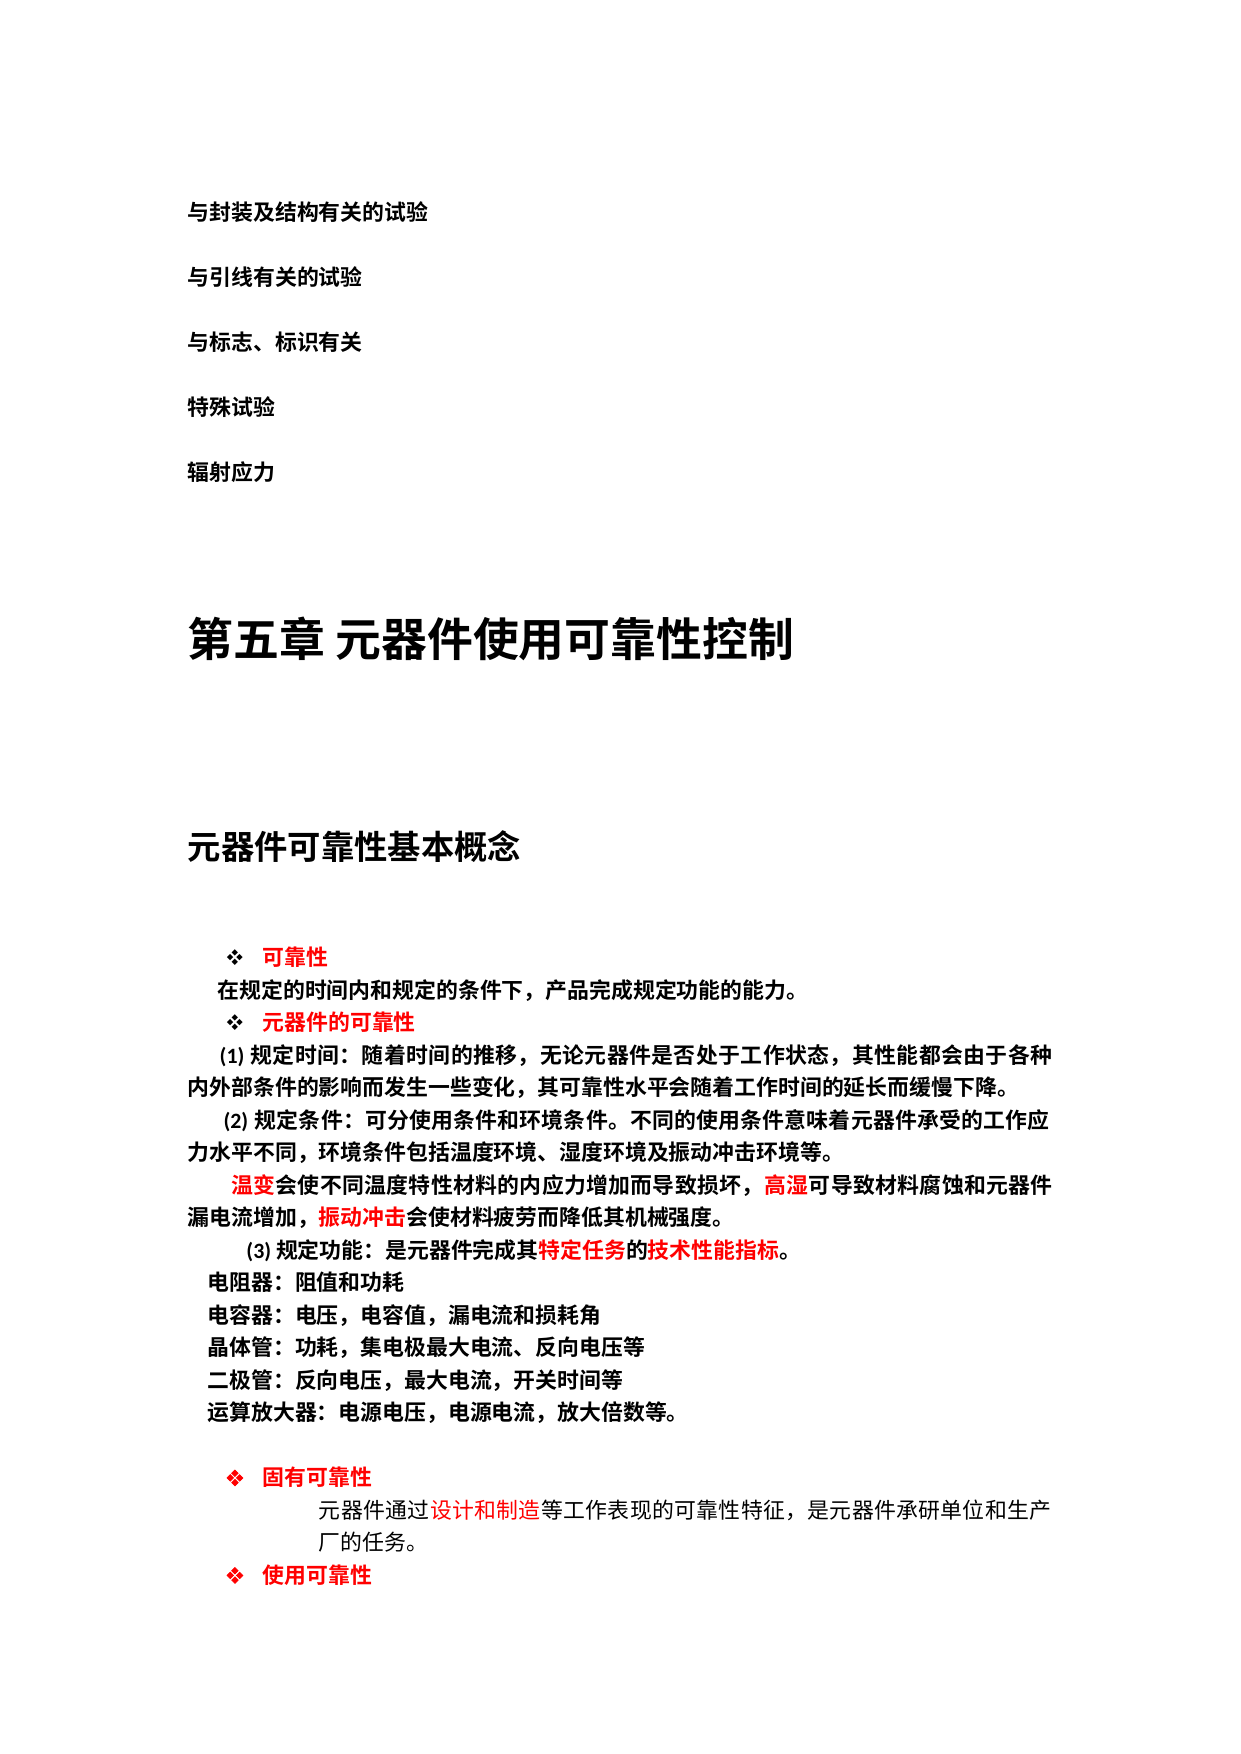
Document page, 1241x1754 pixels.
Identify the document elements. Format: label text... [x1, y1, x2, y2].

list 可靠性 [225, 940, 1053, 972]
text 温变会使不同温度特性材料的内应力增加而导致损坏，高湿可导致材料腐蚀和元器件漏电流增加，振动冲击会使材料疲劳而降低其机械强度。 [187, 1167, 1053, 1232]
text 辐射应力 [187, 454, 1053, 487]
list 固有可靠性 [225, 1460, 1053, 1492]
list 元器件的可靠性 [225, 1005, 1053, 1037]
list 使用可靠性 [225, 1557, 1053, 1590]
text 特殊试验 [187, 389, 1053, 422]
text 元器件通过设计和制造等工作表现的可靠性特征，是元器件承研单位和生产厂的任务。 [319, 1492, 1053, 1557]
subtitle 第五章 元器件使用可靠性控制 [187, 587, 1053, 685]
text 二极管：反向电压，最大电流，开关时间等 [187, 1362, 1053, 1395]
text 在规定的时间内和规定的条件下，产品完成规定功能的能力。 [187, 972, 1053, 1005]
text 电容器：电压，电容值，漏电流和损耗角 [187, 1297, 1053, 1330]
text (3) 规定功能：是元器件完成其特定任务的技术性能指标。 [187, 1232, 1053, 1265]
text 晶体管：功耗，集电极最大电流、反向电压等 [187, 1330, 1053, 1362]
text (2) 规定条件：可分使用条件和环境条件。不同的使用条件意味着元器件承受的工作应力水平不同，环境条件包括温度环境、湿度环境及振动冲击环境等。 [187, 1102, 1053, 1167]
text (1) 规定时间：随着时间的推移，无论元器件是否处于工作状态，其性能都会由于各种内外部条件的影响而发生一些变化，其可靠性水平会随着工作时间的延长而缓慢下降。 [187, 1037, 1053, 1102]
subtitle 元器件可靠性基本概念 [187, 813, 1053, 878]
text 与封装及结构有关的试验 [187, 194, 1053, 227]
text 与引线有关的试验 [187, 259, 1053, 292]
text 电阻器：阻值和功耗 [187, 1265, 1053, 1297]
text 运算放大器：电源电压，电源电流，放大倍数等。 [187, 1395, 1053, 1427]
text 与标志、标识有关 [187, 324, 1053, 357]
